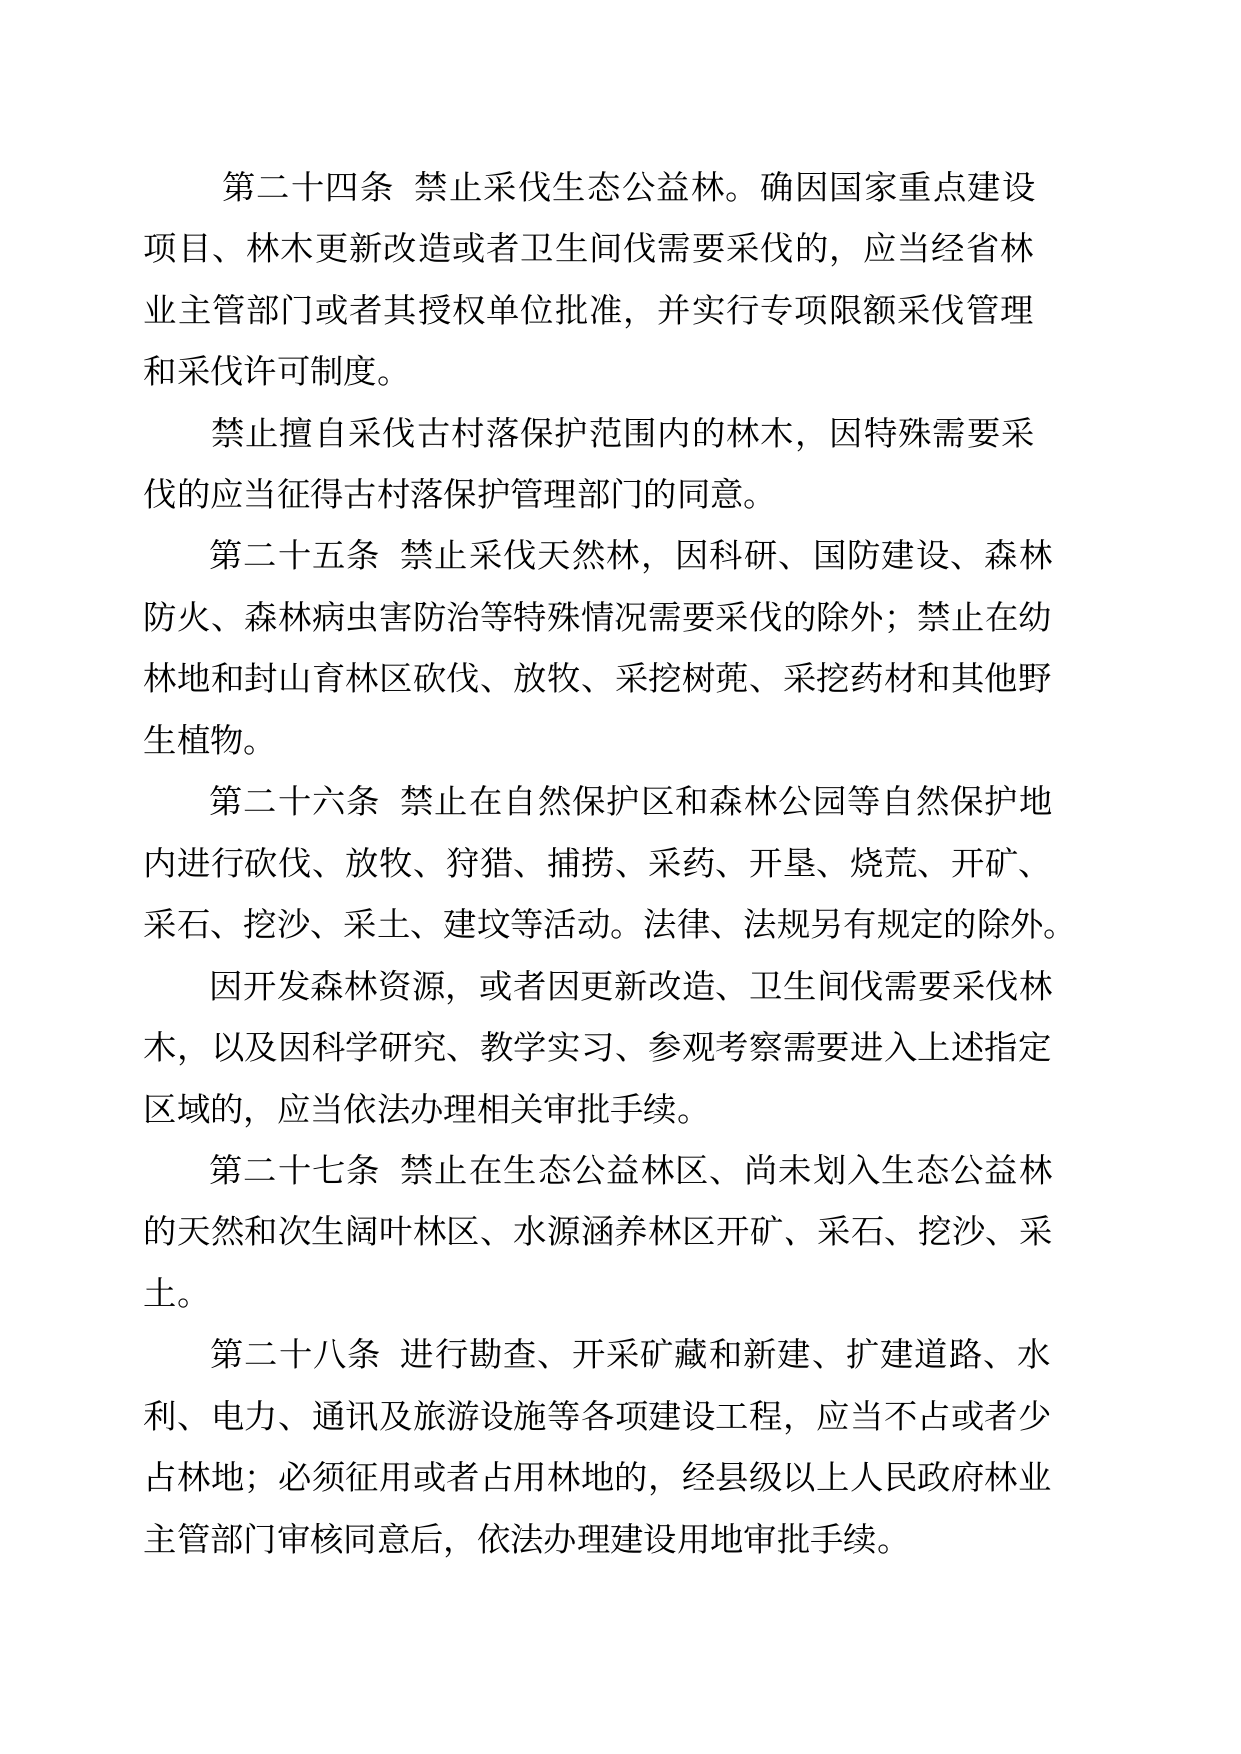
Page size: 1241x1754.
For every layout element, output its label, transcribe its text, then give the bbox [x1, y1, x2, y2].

text 第二十四条 禁止采伐生态公益林。确因国家重点建设项目、林木更新改造或者卫生间伐需要采伐的，应当经省林业主管部门或者其授权单位批准，并实行专项限额采伐管理和采伐许可制度。 [144, 150, 1036, 396]
text 第二十六条 禁止在自然保护区和森林公园等自然保护地内进行砍伐、放牧、狩猎、捕捞、采药、开垦、烧荒、开矿、采石、挖沙、采土、建坟等活动。法律、法规另有规定的除外。 [144, 764, 1053, 949]
text 禁止擅自采伐古村落保护范围内的林木，因特殊需要采伐的应当征得古村落保护管理部门的同意。 [144, 396, 1036, 519]
text 第二十七条 禁止在生态公益林区、尚未划入生态公益林的天然和次生阔叶林区、水源涵养林区开矿、采石、挖沙、采土。 [144, 1133, 1053, 1318]
text 因开发森林资源，或者因更新改造、卫生间伐需要采伐林木，以及因科学研究、教学实习、参观考察需要进入上述指定区域的，应当依法办理相关审批手续。 [144, 949, 1053, 1133]
text 第二十五条 禁止采伐天然林，因科研、国防建设、森林防火、森林病虫害防治等特殊情况需要采伐的除外；禁止在幼林地和封山育林区砍伐、放牧、采挖树蔸、采挖药材和其他野生植物。 [144, 519, 1053, 764]
text 第二十八条 进行勘查、开采矿藏和新建、扩建道路、水利、电力、通讯及旅游设施等各项建设工程，应当不占或者少占林地；必须征用或者占用林地的，经县级以上人民政府林业主管部门审核同意后，依法办理建设用地审批手续。 [144, 1318, 1053, 1563]
